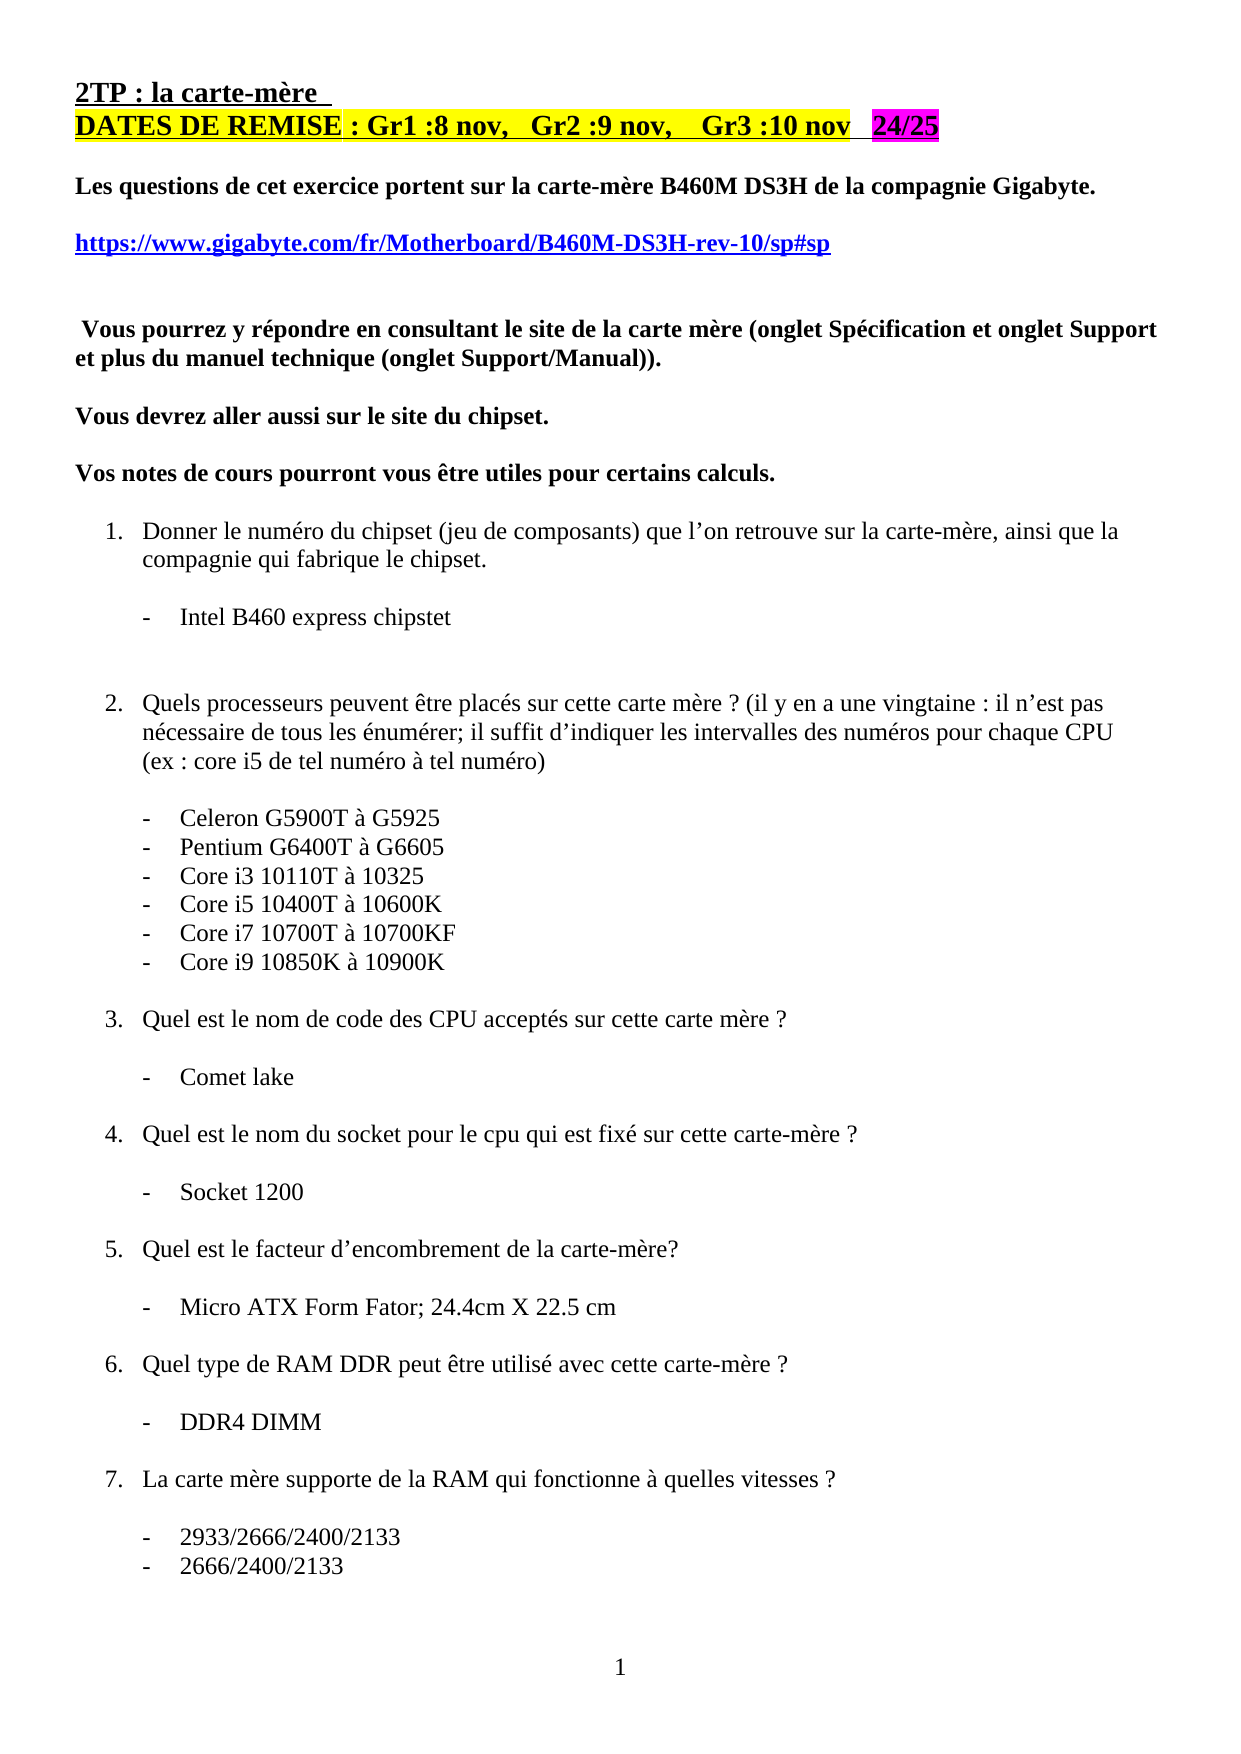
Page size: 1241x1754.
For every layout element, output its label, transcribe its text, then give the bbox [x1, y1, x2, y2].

list 2666/2400/2133 [142, 1551, 1165, 1579]
list Quel est le nom du socket pour le cpu qui est fixé sur cette carte-mère ? [104, 1119, 1165, 1148]
text 2TP : la carte-mère [75, 75, 1165, 108]
list Core i7 10700T à 10700KF [142, 918, 1165, 947]
text Vous pourrez y répondre en consultant le site de la carte mère (onglet Spécification et onglet Support et plus du manuel technique (onglet Support/Manual)). [75, 314, 1165, 372]
list Core i9 10850K à 10900K [142, 947, 1165, 976]
text Les questions de cet exercice portent sur la carte-mère B460M DS3H de la compagnie Gigabyte. [75, 171, 1165, 199]
list Quel est le nom de code des CPU acceptés sur cette carte mère ? [104, 1004, 1165, 1033]
list Core i5 10400T à 10600K [142, 889, 1165, 918]
list 2933/2666/2400/2133 [142, 1522, 1165, 1551]
text https://www.gigabyte.com/fr/Motherboard/B460M-DS3H-rev-10/sp#sp [75, 228, 1165, 257]
list Quel est le facteur d’encombrement de la carte-mère? [104, 1234, 1165, 1263]
list Donner le numéro du chipset (jeu de composants) que l’on retrouve sur la carte-mère, ainsi que la compagnie qui fabrique le chipset. [104, 516, 1165, 573]
list Quel type de RAM DDR peut être utilisé avec cette carte-mère ? [104, 1349, 1165, 1378]
list Quels processeurs peuvent être placés sur cette carte mère ? (il y en a une vingtaine : il n’est pas nécessaire de tous les énumérer; il suffit d’indiquer les intervalles des numéros pour chaque CPU (ex : core i5 de tel numéro à tel numéro) [104, 688, 1165, 774]
list La carte mère supporte de la RAM qui fonctionne à quelles vitesses ? [104, 1464, 1165, 1493]
list Micro ATX Form Fator; 24.4cm X 22.5 cm [142, 1292, 1165, 1321]
text Vos notes de cours pourront vous être utiles pour certains calculs. [75, 458, 1165, 487]
list DDR4 DIMM [142, 1407, 1165, 1436]
list Intel B460 express chipstet [142, 602, 1165, 631]
text DATES DE REMISE : Gr1 :8 nov, Gr2 :9 nov, Gr3 :10 nov 24/25 [75, 108, 1165, 142]
list Comet lake [142, 1062, 1165, 1091]
list Pentium G6400T à G6605 [142, 832, 1165, 861]
list Celeron G5900T à G5925 [142, 803, 1165, 832]
list Core i3 10110T à 10325 [142, 861, 1165, 889]
list Socket 1200 [142, 1177, 1165, 1206]
text Vous devrez aller aussi sur le site du chipset. [75, 401, 1165, 429]
